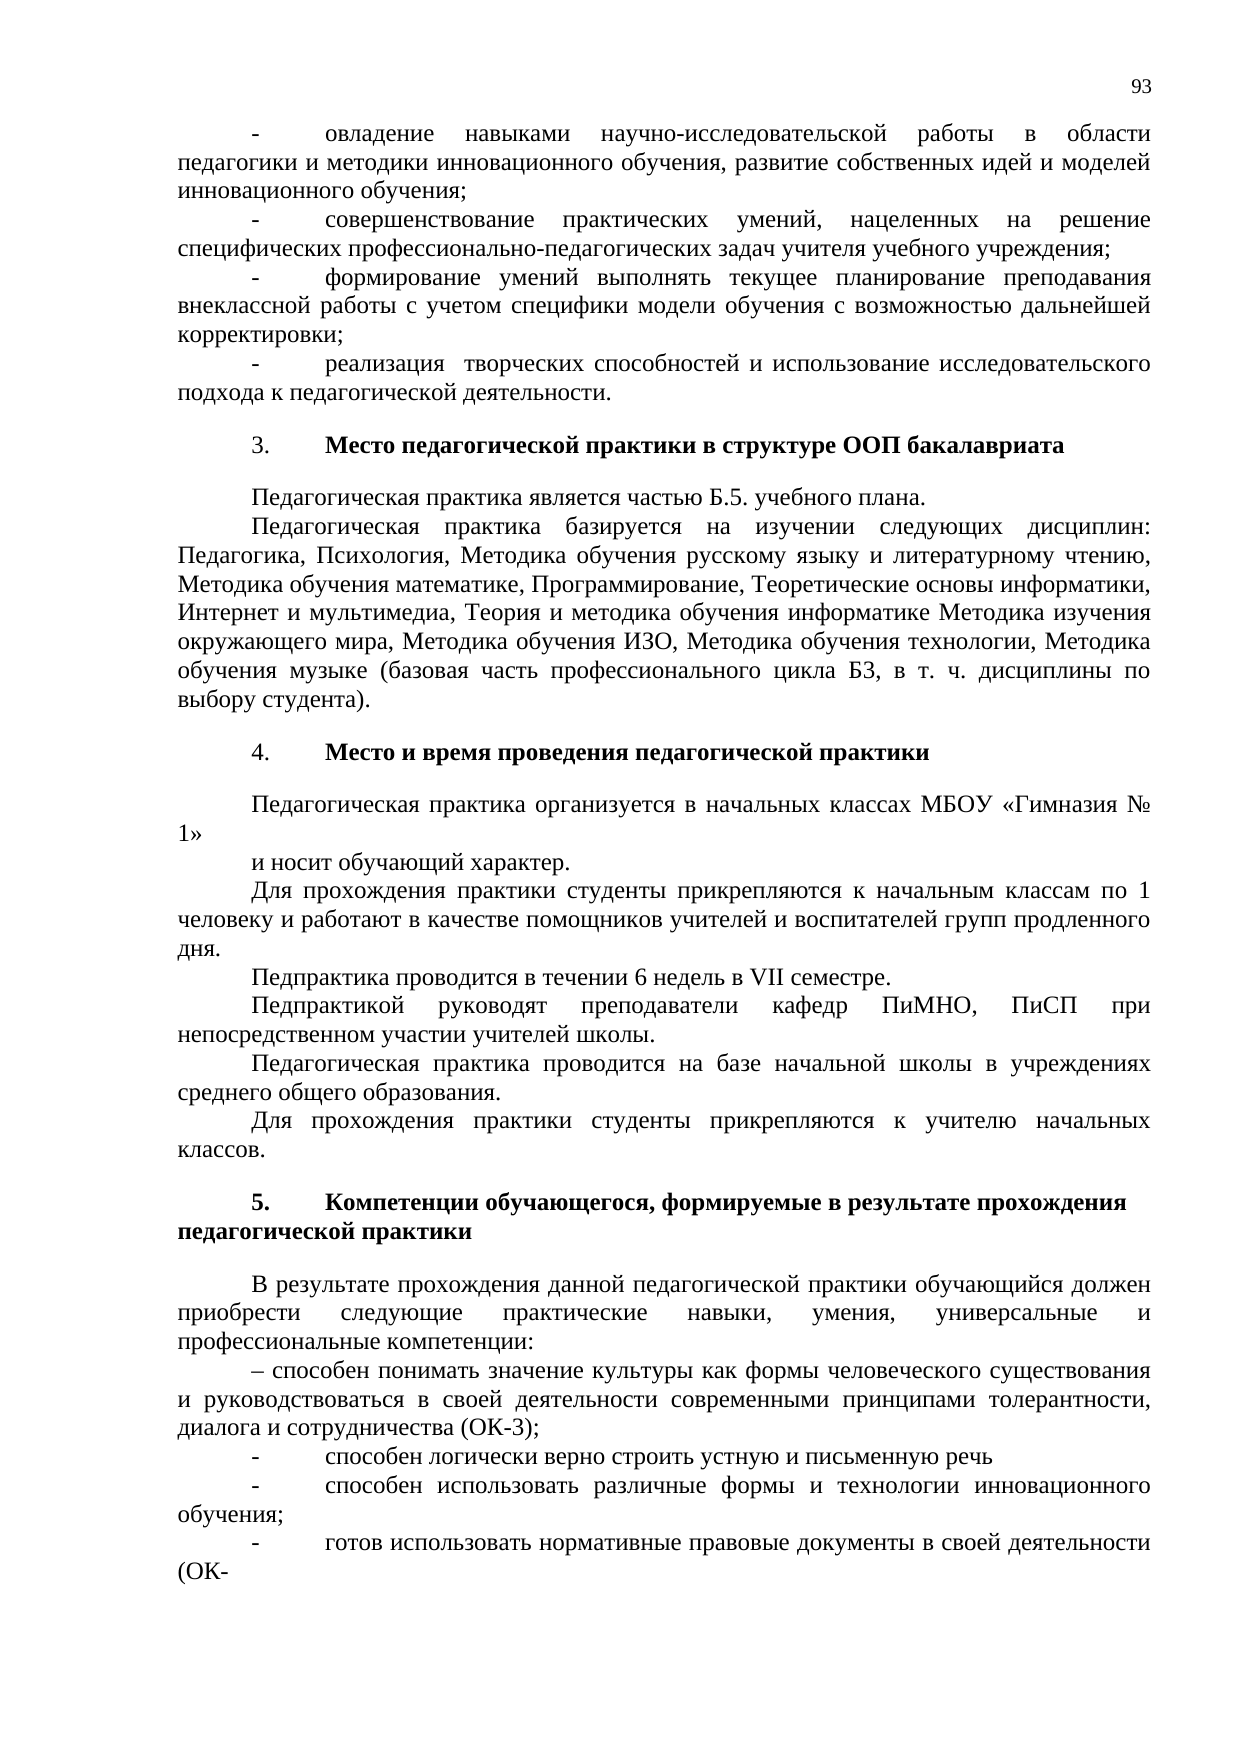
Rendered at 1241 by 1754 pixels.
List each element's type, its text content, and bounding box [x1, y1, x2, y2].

text Педагогическая практика проводится на базе начальной школы в учреждениях среднего общего образования. [177, 1048, 1152, 1106]
text 5. Компетенции обучающегося, формируемые в результате прохождения педагогической практики [177, 1187, 1152, 1245]
list формирование умений выполнять текущее планирование преподавания внеклассной работы с учетом специфики модели обучения с возможностью дальнейшей корректировки; [177, 262, 1152, 348]
text – способен понимать значение культуры как формы человеческого существования и руководствоваться в своей деятельности современными принципами толерантности, диалога и сотрудничества (ОК-3); [177, 1355, 1152, 1441]
list реализация творческих способностей и использование исследовательского подхода к педагогической деятельности. [177, 348, 1152, 406]
text В результате прохождения данной педагогической практики обучающийся должен приобрести следующие практические навыки, умения, универсальные и профессиональные компетенции: [177, 1269, 1152, 1355]
list Место и время проведения педагогической практики [177, 737, 1152, 765]
text Педпрактикой руководят преподаватели кафедр ПиМНО, ПиСП при непосредственном участии учителей школы. [177, 991, 1152, 1048]
list способен использовать различные формы и технологии инновационного обучения; [177, 1470, 1152, 1527]
text Педагогическая практика базируется на изучении следующих дисциплин: Педагогика, Психология, Методика обучения русскому языку и литературному чтению, Методика обучения математике, Программирование, Теоретические основы информатики, Интернет и мультимедиа, Теория и методика обучения информатике Методика изучения окружающего мира, Методика обучения ИЗО, Методика обучения технологии, Методика обучения музыке (базовая часть профессионального цикла Б3, в т. ч. дисциплины по выбору студента). [177, 511, 1152, 712]
text Для прохождения практики студенты прикрепляются к учителю начальных классов. [177, 1106, 1152, 1163]
list овладение навыками научно-исследовательской работы в области педагогики и методики инновационного обучения, развитие собственных идей и моделей инновационного обучения; [177, 118, 1152, 204]
list совершенствование практических умений, нацеленных на решение специфических профессионально-педагогических задач учителя учебного учреждения; [177, 204, 1152, 262]
text и носит обучающий характер. [177, 847, 1152, 876]
text Педпрактика проводится в течении 6 недель в VII семестре. [177, 962, 1152, 991]
list способен логически верно строить устную и письменную речь [177, 1441, 1152, 1470]
list готов использовать нормативные правовые документы в своей деятельности (ОК- [177, 1527, 1152, 1585]
text Педагогическая практика является частью Б.5. учебного плана. [177, 482, 1152, 511]
text Для прохождения практики студенты прикрепляются к начальным классам по 1 человеку и работают в качестве помощников учителей и воспитателей групп продленного дня. [177, 876, 1152, 962]
list Место педагогической практики в структуре ООП бакалавриата [177, 430, 1152, 458]
text Педагогическая практика организуется в начальных классах МБОУ «Гимназия № 1» [177, 789, 1152, 847]
